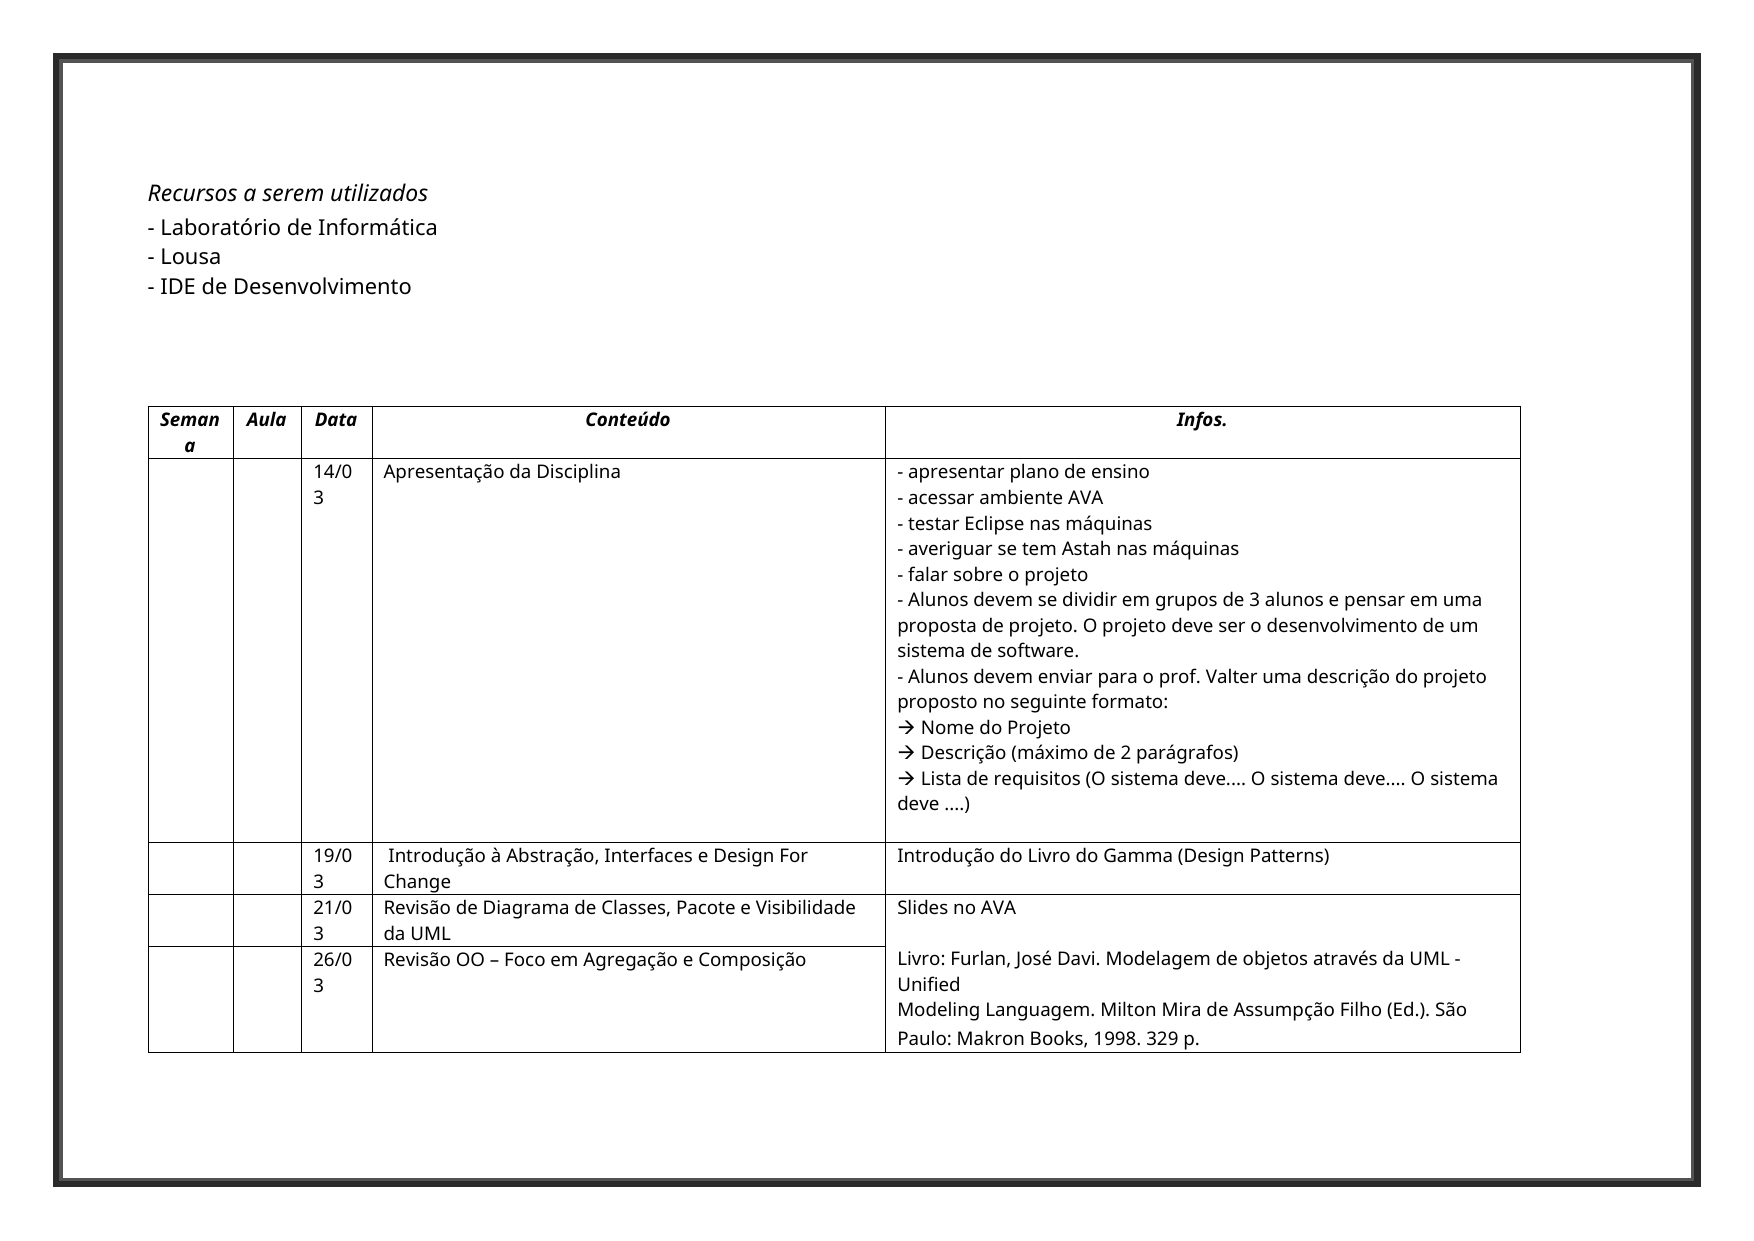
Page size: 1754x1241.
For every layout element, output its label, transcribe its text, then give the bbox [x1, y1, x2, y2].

table_header Aula [234, 407, 301, 458]
table_cell 26/03 [302, 947, 372, 1052]
subtitle Recursos a serem utilizados [147, 177, 1606, 208]
table_cell [149, 895, 233, 946]
table_cell Apresentação da Disciplina [373, 459, 885, 842]
table_cell [234, 843, 301, 894]
table_cell Revisão de Diagrama de Classes, Pacote e Visibilidade da UML [373, 895, 885, 946]
table_cell - apresentar plano de ensino - acessar ambiente AVA - testar Eclipse nas máquinas - averiguar se tem Astah nas máquinas - falar sobre o projeto - Alunos devem se dividir em grupos de 3 alunos e pensar em uma proposta de projeto. O projeto deve ser o desenvolvimento de um sistema de software. - Alunos devem enviar para o prof. Valter uma descrição do projeto proposto no seguinte formato: Nome do Projeto Descrição (máximo de 2 parágrafos) Lista de requisitos (O sistema deve.... O sistema deve.... O sistema deve ....) [886, 459, 1520, 842]
table_cell [149, 947, 233, 1052]
table_cell [149, 459, 233, 842]
table_cell [149, 843, 233, 894]
table_header Semana [149, 407, 233, 458]
table_cell [234, 947, 301, 1052]
table_cell Introdução do Livro do Gamma (Design Patterns) [886, 843, 1520, 894]
table_cell [234, 895, 301, 946]
table_cell 21/03 [302, 895, 372, 946]
text - IDE de Desenvolvimento [147, 271, 1606, 301]
table_header Infos. [886, 407, 1520, 458]
table_cell Introdução à Abstração, Interfaces e Design For Change [373, 843, 885, 894]
table_cell 19/03 [302, 843, 372, 894]
table_cell 14/03 [302, 459, 372, 842]
table_cell Slides no AVA Livro: Furlan, José Davi. Modelagem de objetos através da UML - Unified Modeling Languagem. Milton Mira de Assumpção Filho (Ed.). São Paulo: Makron Books, 1998. 329 p. Blaha, Michel; Rumbaugh, J. Modelagem e Projetos Baseados em Objetos com UML 2. 2a edição, Campus/elsevier, 2006. [886, 895, 1520, 1052]
table_header Conteúdo [373, 407, 885, 458]
text - Lousa [147, 241, 1606, 271]
table_header Data [302, 407, 372, 458]
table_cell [373, 947, 885, 1052]
text - Laboratório de Informática [147, 211, 1606, 241]
table_cell [234, 459, 301, 842]
